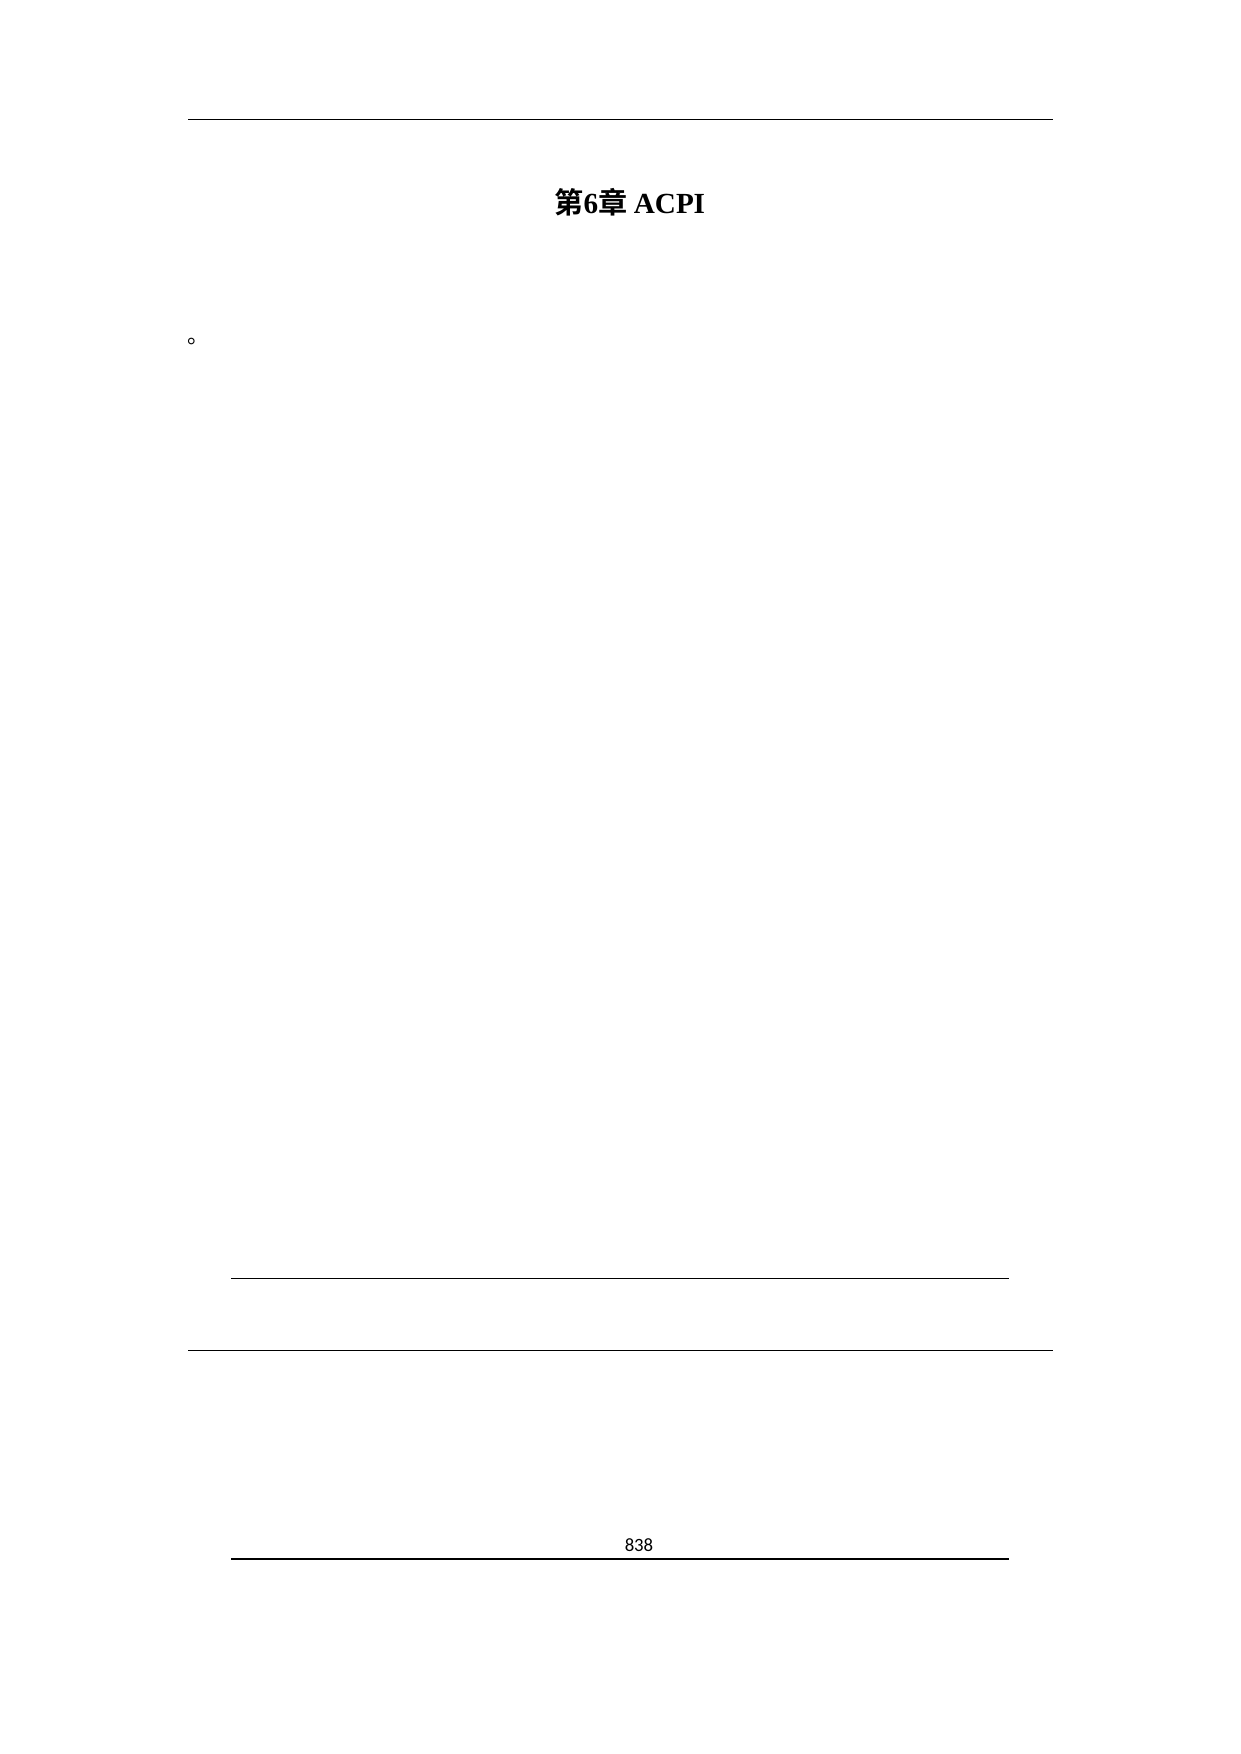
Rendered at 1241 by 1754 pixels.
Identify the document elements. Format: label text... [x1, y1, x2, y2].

subtitle ACPI [231, 168, 1009, 233]
text 838 [231, 1533, 1009, 1558]
text 。 [187, 318, 1053, 350]
